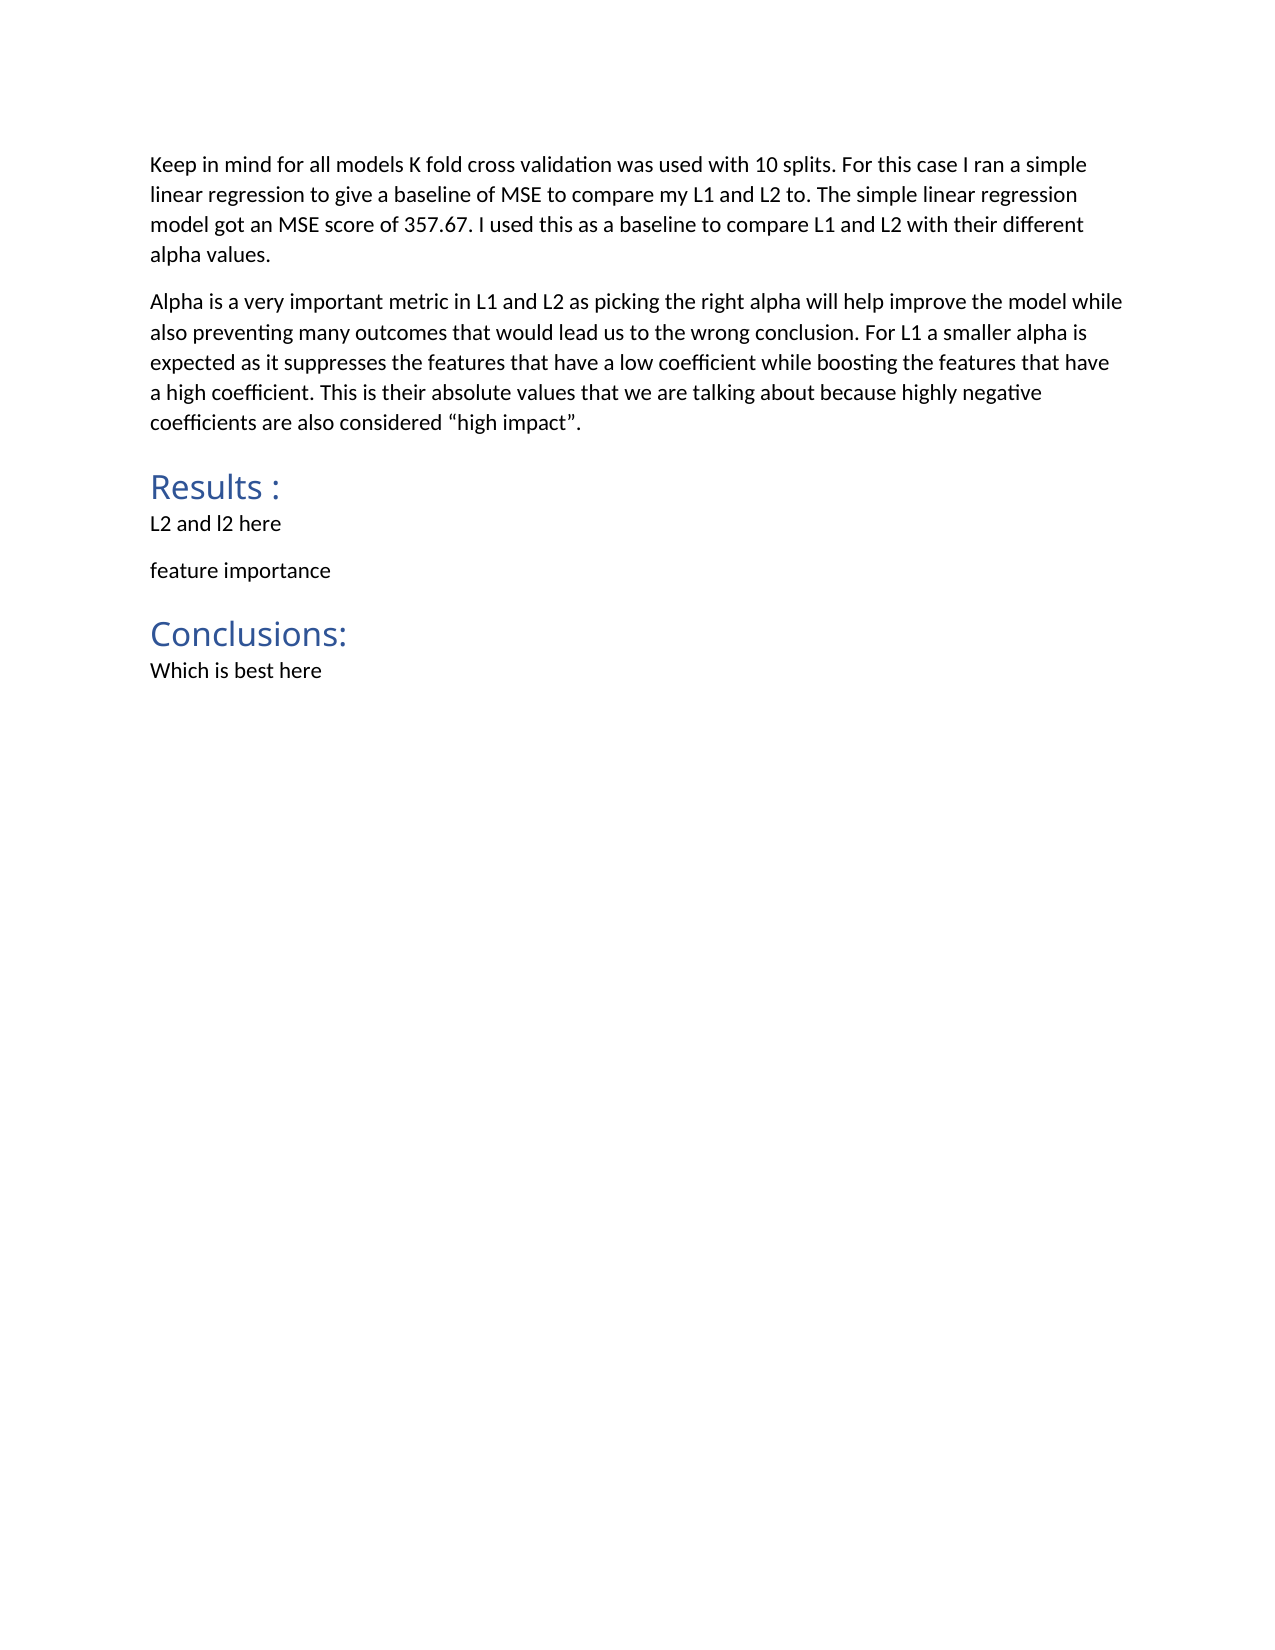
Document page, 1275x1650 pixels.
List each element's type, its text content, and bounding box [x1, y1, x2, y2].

subtitle Conclusions: [150, 611, 1125, 656]
text Keep in mind for all models K fold cross validation was used with 10 splits. For this case I ran a simple linear regression to give a baseline of MSE to compare my L1 and L2 to. The simple linear regression model got an MSE score of 357.67. I used this as a baseline to compare L1 and L2 with their different alpha values. [150, 150, 1125, 269]
text feature importance [150, 556, 1125, 584]
text Alpha is a very important metric in L1 and L2 as picking the right alpha will help improve the model while also preventing many outcomes that would lead us to the wrong conclusion. For L1 a smaller alpha is expected as it suppresses the features that have a low coefficient while boosting the features that have a high coefficient. This is their absolute values that we are talking about because highly negative coefficients are also considered “high impact”. [150, 287, 1125, 436]
text Which is best here [150, 656, 1125, 684]
text L2 and l2 here [150, 509, 1125, 537]
subtitle Results : [150, 463, 1125, 509]
